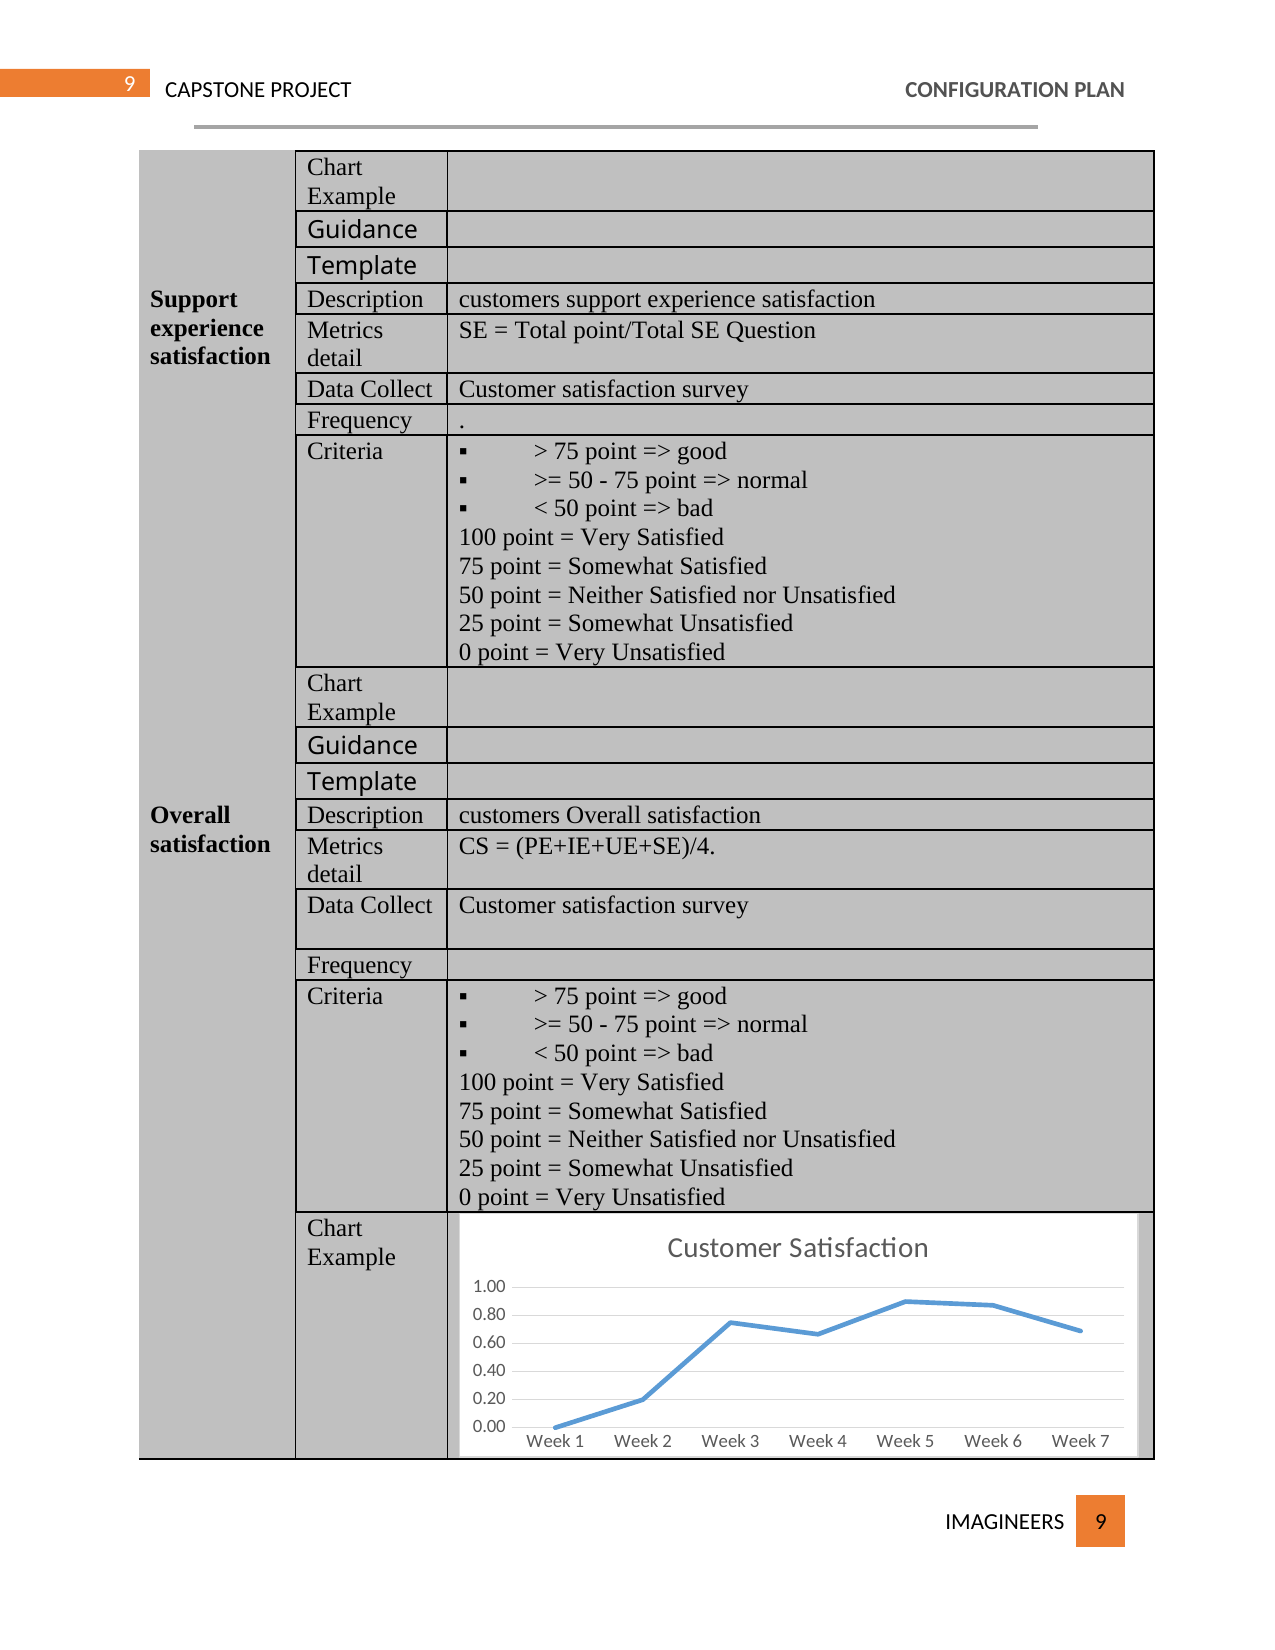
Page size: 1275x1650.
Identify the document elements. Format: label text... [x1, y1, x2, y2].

table_cell . [448, 405, 1153, 434]
table_cell Description [297, 800, 446, 829]
table_cell CS = (PE+IE+UE+SE)/4. [448, 831, 1153, 888]
table_cell customers Overall satisfaction [448, 800, 1153, 829]
table_cell Template [296, 248, 447, 282]
table_cell Data Collect [297, 374, 446, 403]
table_cell Customer satisfaction survey [448, 890, 1153, 948]
table_cell [448, 668, 1153, 726]
table_cell Template [296, 764, 447, 798]
table_cell Metrics detail [296, 831, 447, 888]
table_cell Data Collect [297, 890, 446, 948]
table_cell [448, 1213, 459, 1458]
table_cell Customer satisfaction survey [448, 374, 1153, 403]
table_cell Chart Example [296, 152, 447, 209]
table_cell Criteria [297, 436, 446, 666]
table_cell [448, 728, 1153, 762]
table_cell [448, 764, 1153, 798]
table_cell Chart Example [296, 1213, 447, 1458]
table_cell Chart Example [296, 668, 447, 726]
table_cell Frequency [296, 950, 447, 979]
table_cell Guidance [297, 212, 446, 246]
table_cell Criteria [297, 981, 446, 1211]
table_cell Support experience satisfaction [139, 282, 295, 798]
table_cell customers support experience satisfaction [448, 284, 1153, 313]
table_cell Metrics detail [296, 315, 447, 372]
table_cell SE = Total point/Total SE Question [448, 315, 1153, 372]
table_cell [448, 212, 1153, 246]
table_cell Guidance [297, 728, 446, 762]
table_cell [1139, 1213, 1153, 1458]
table_cell Description [297, 284, 446, 313]
table_cell Frequency [296, 405, 447, 434]
table_cell Overall satisfaction [139, 798, 295, 1458]
table_cell [448, 152, 1153, 209]
table_cell [448, 248, 1153, 282]
table_cell [448, 950, 1153, 979]
